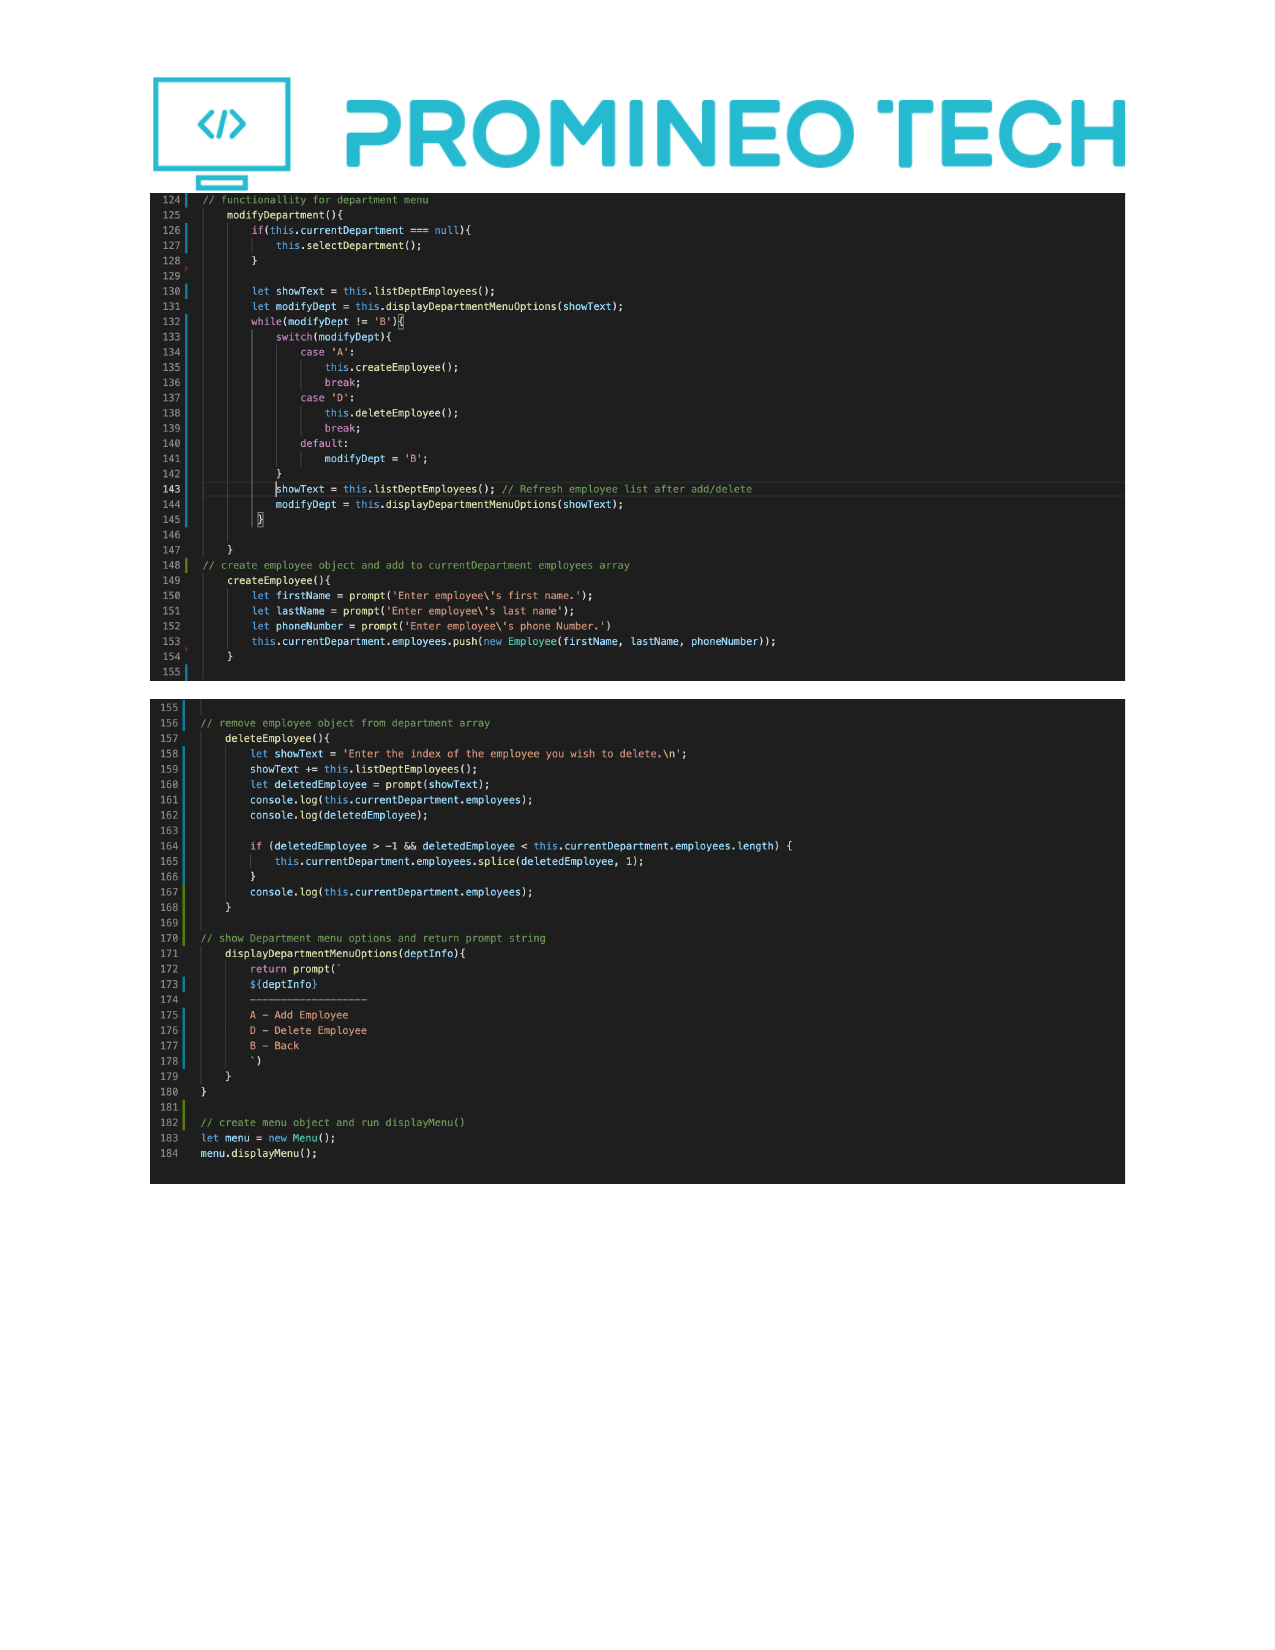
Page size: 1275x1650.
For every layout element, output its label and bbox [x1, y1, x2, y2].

picture [150, 699, 1125, 1184]
picture [150, 75, 1125, 681]
